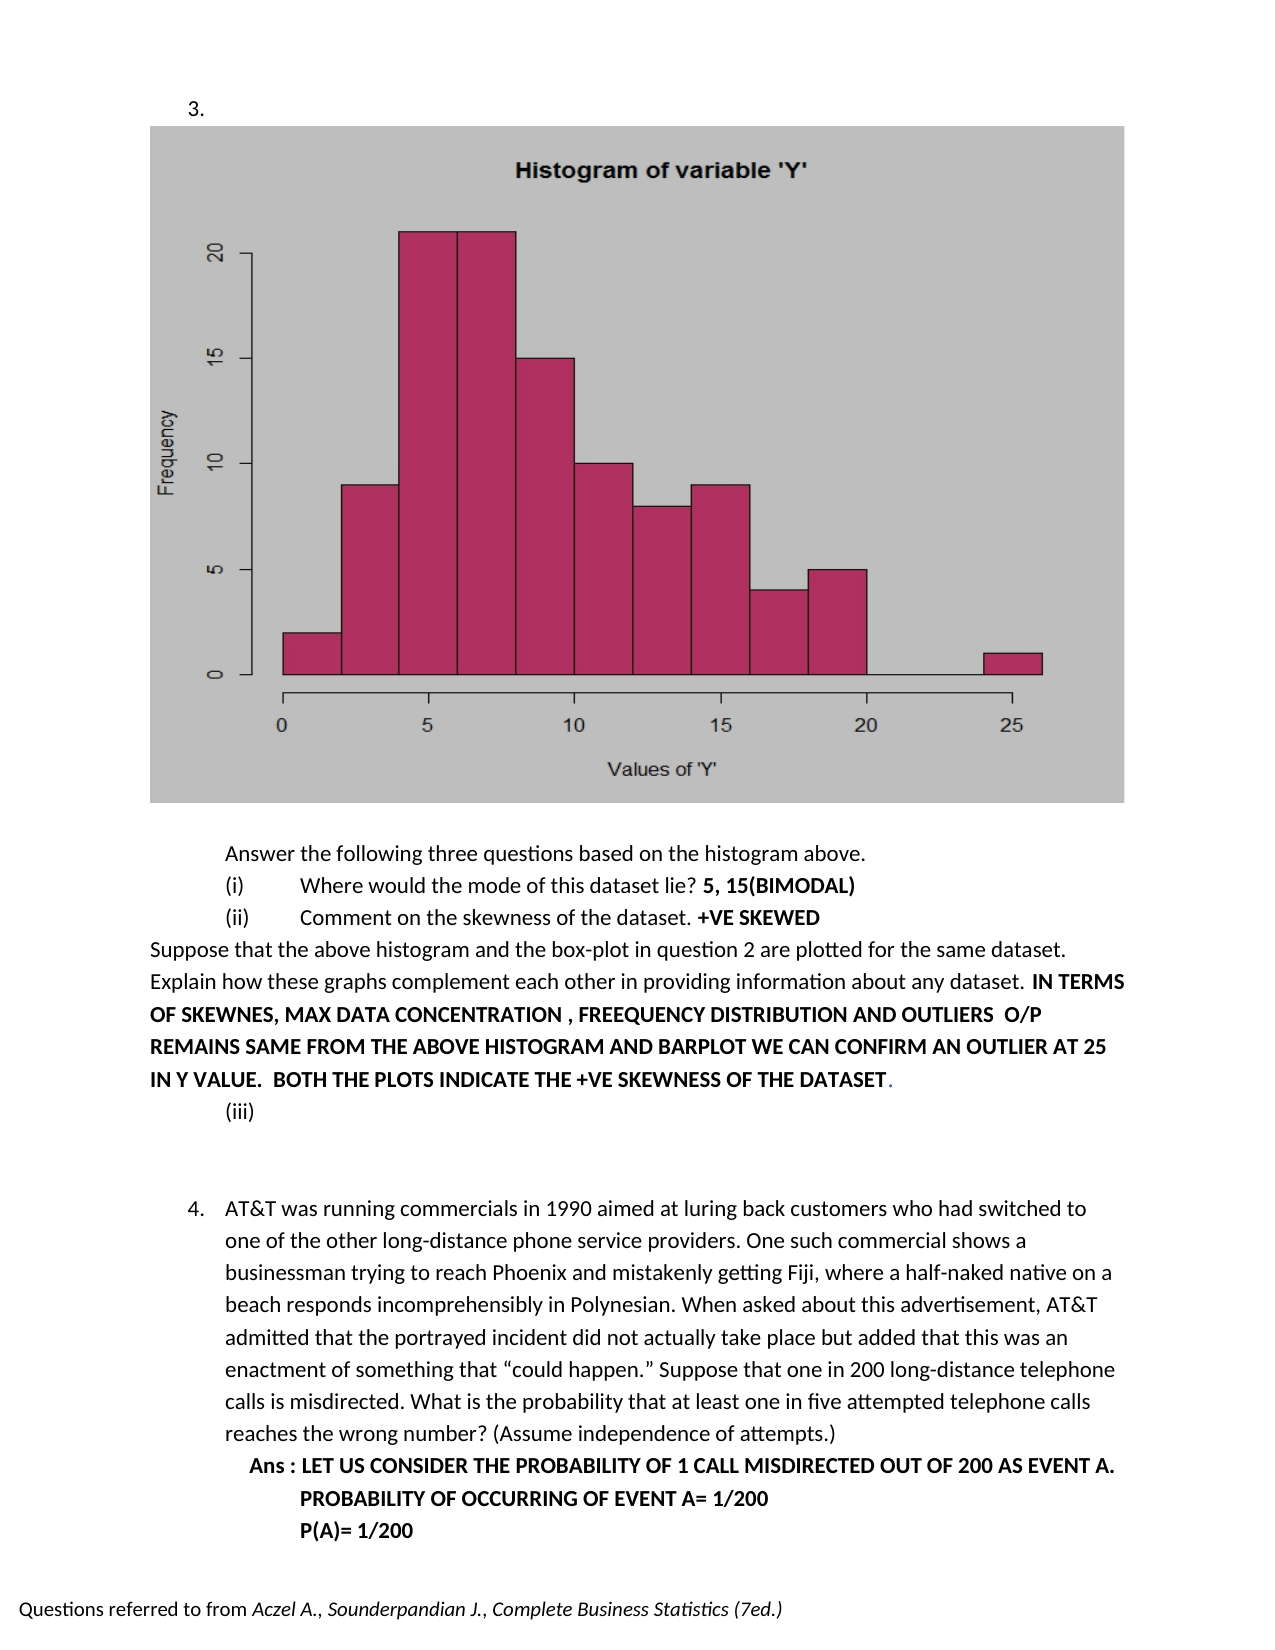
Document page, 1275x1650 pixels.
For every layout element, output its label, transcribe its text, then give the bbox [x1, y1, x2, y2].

list Where would the mode of this dataset lie? 5, 15(BIMODAL) [225, 871, 1125, 899]
list AT&T was running commercials in 1990 aimed at luring back customers who had switched to one of the other long-distance phone service providers. One such commercial shows a businessman trying to reach Phoenix and mistakenly getting Fiji, where a half-naked native on a beach responds incomprehensibly in Polynesian. When asked about this advertisement, AT&T admitted that the portrayed incident did not actually take place but added that this was an enactment of something that “could happen.” Suppose that one in 200 long-distance telephone calls is misdirected. What is the probability that at least one in five attempted telephone calls reaches the wrong number? (Assume independence of attempts.) [187, 1194, 1125, 1447]
list Answer the following three questions based on the histogram above. [225, 839, 1125, 867]
text P(A)= 1/200 [187, 1516, 1125, 1544]
list Comment on the skewness of the dataset. +VE SKEWED [225, 903, 1125, 931]
text Ans : LET US CONSIDER THE PROBABILITY OF 1 CALL MISDIRECTED OUT OF 200 AS EVENT A. [187, 1452, 1125, 1479]
text Suppose that the above histogram and the box-plot in question 2 are plotted for the same dataset. Explain how these graphs complement each other in providing information about any dataset. IN TERMS OF SKEWNES, MAX DATA CONCENTRATION , FREEQUENCY DISTRIBUTION AND OUTLIERS O/P REMAINS SAME FROM THE ABOVE HISTOGRAM AND BARPLOT WE CAN CONFIRM AN OUTLIER AT 25 IN Y VALUE. BOTH THE PLOTS INDICATE THE +VE SKEWNESS OF THE DATASET. [150, 935, 1125, 1093]
text PROBABILITY OF OCCURRING OF EVENT A= 1/200 [187, 1484, 1125, 1512]
picture [150, 126, 1125, 803]
